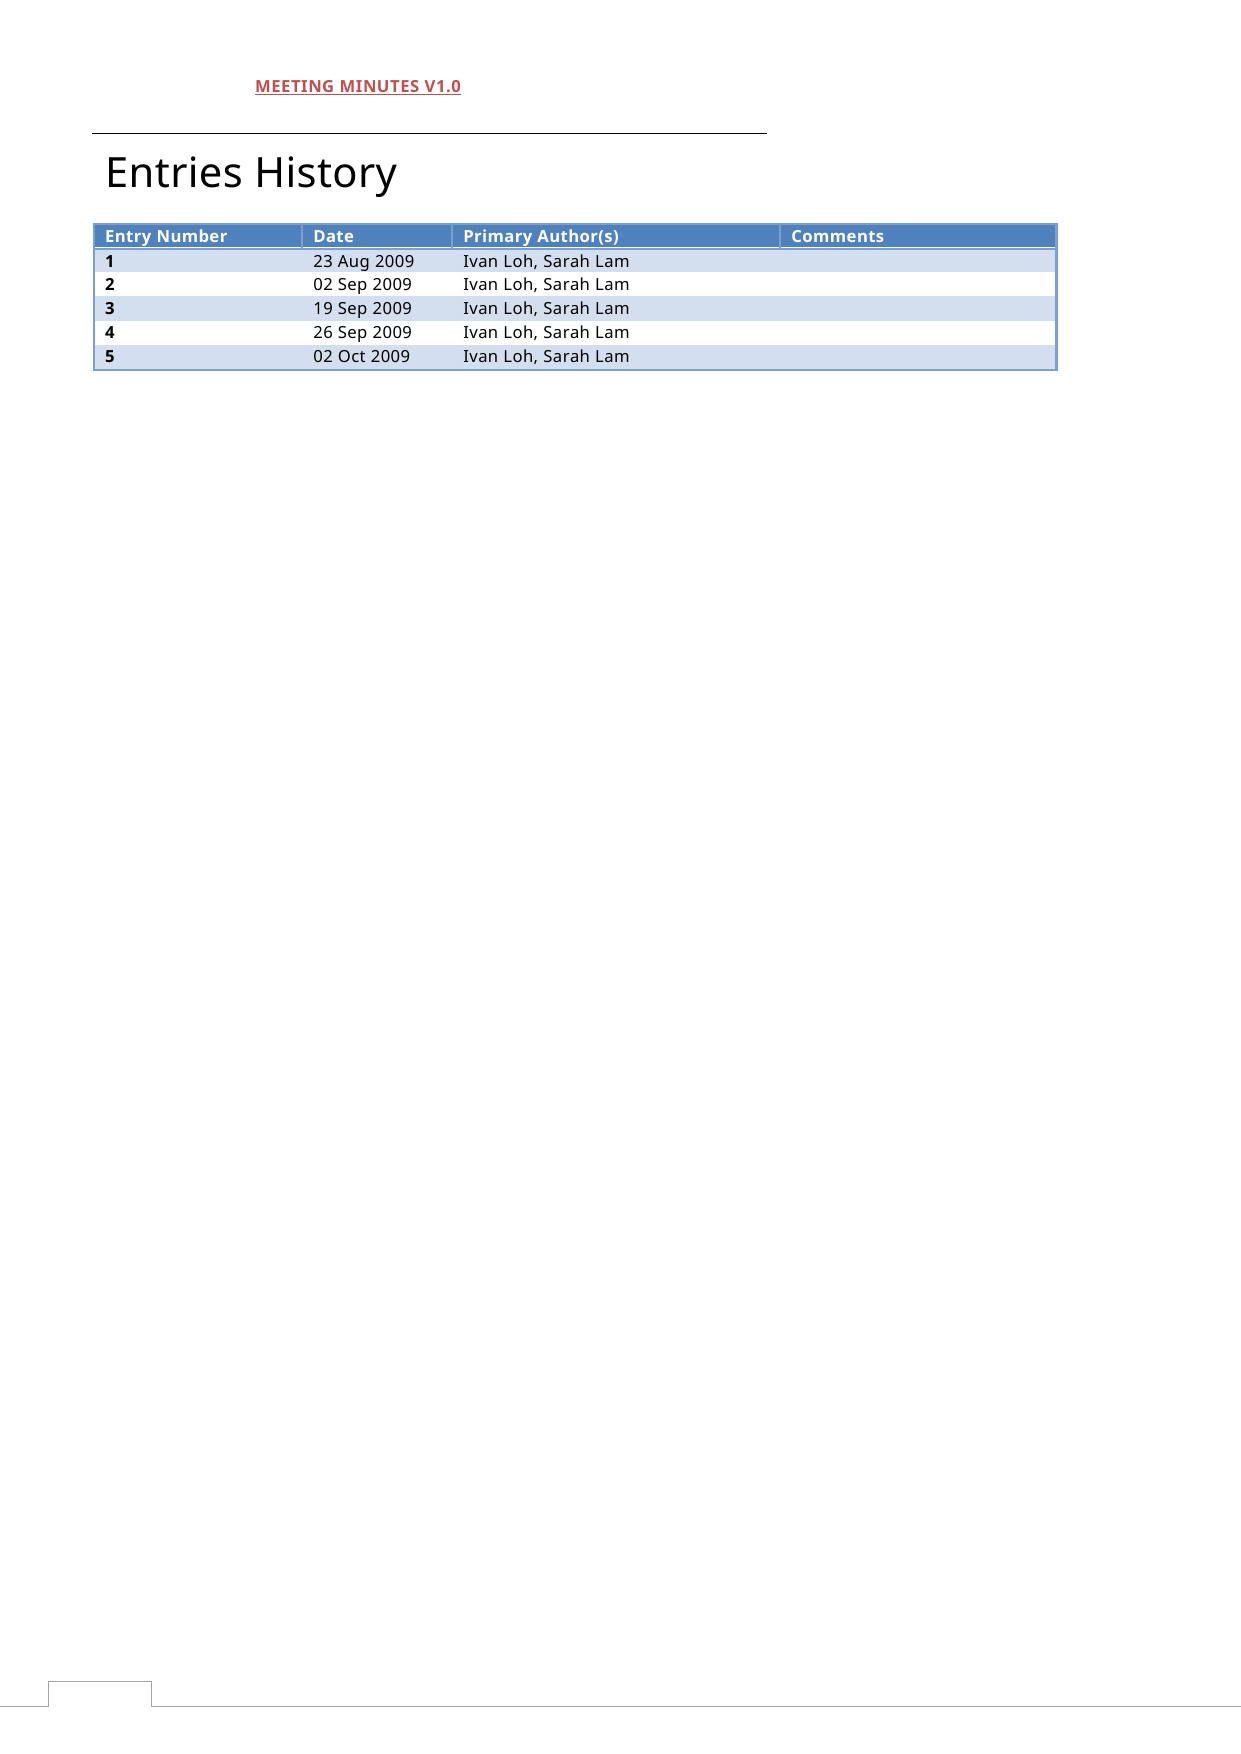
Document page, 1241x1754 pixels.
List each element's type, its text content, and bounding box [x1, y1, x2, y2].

table_cell Ivan Loh, Sarah Lam [452, 250, 780, 272]
table_cell 1 [95, 250, 302, 272]
table_header Entry Number [95, 225, 301, 247]
table_cell 3 [95, 296, 302, 321]
table_cell 02 Oct 2009 [302, 345, 452, 369]
table_cell [780, 345, 1055, 369]
table_header Primary Author(s) [453, 225, 779, 247]
table_cell [780, 250, 1055, 272]
table_cell 26 Sep 2009 [302, 321, 452, 345]
table_cell [780, 296, 1055, 321]
table_cell Ivan Loh, Sarah Lam [452, 272, 780, 296]
table_cell 2 [95, 272, 302, 296]
table_cell Ivan Loh, Sarah Lam [452, 296, 780, 321]
table_cell [780, 321, 1055, 345]
table_cell 5 [95, 345, 302, 369]
table_cell [780, 272, 1055, 296]
table_header Date [303, 225, 451, 247]
table_cell 23 Aug 2009 [302, 250, 452, 272]
table_cell 4 [95, 321, 302, 345]
table_cell 02 Sep 2009 [302, 272, 452, 296]
table_cell Ivan Loh, Sarah Lam [452, 321, 780, 345]
table_cell Ivan Loh, Sarah Lam [452, 345, 780, 369]
table_cell 19 Sep 2009 [302, 296, 452, 321]
table_header Comments [781, 225, 1055, 247]
subtitle Entries History [105, 143, 1135, 200]
